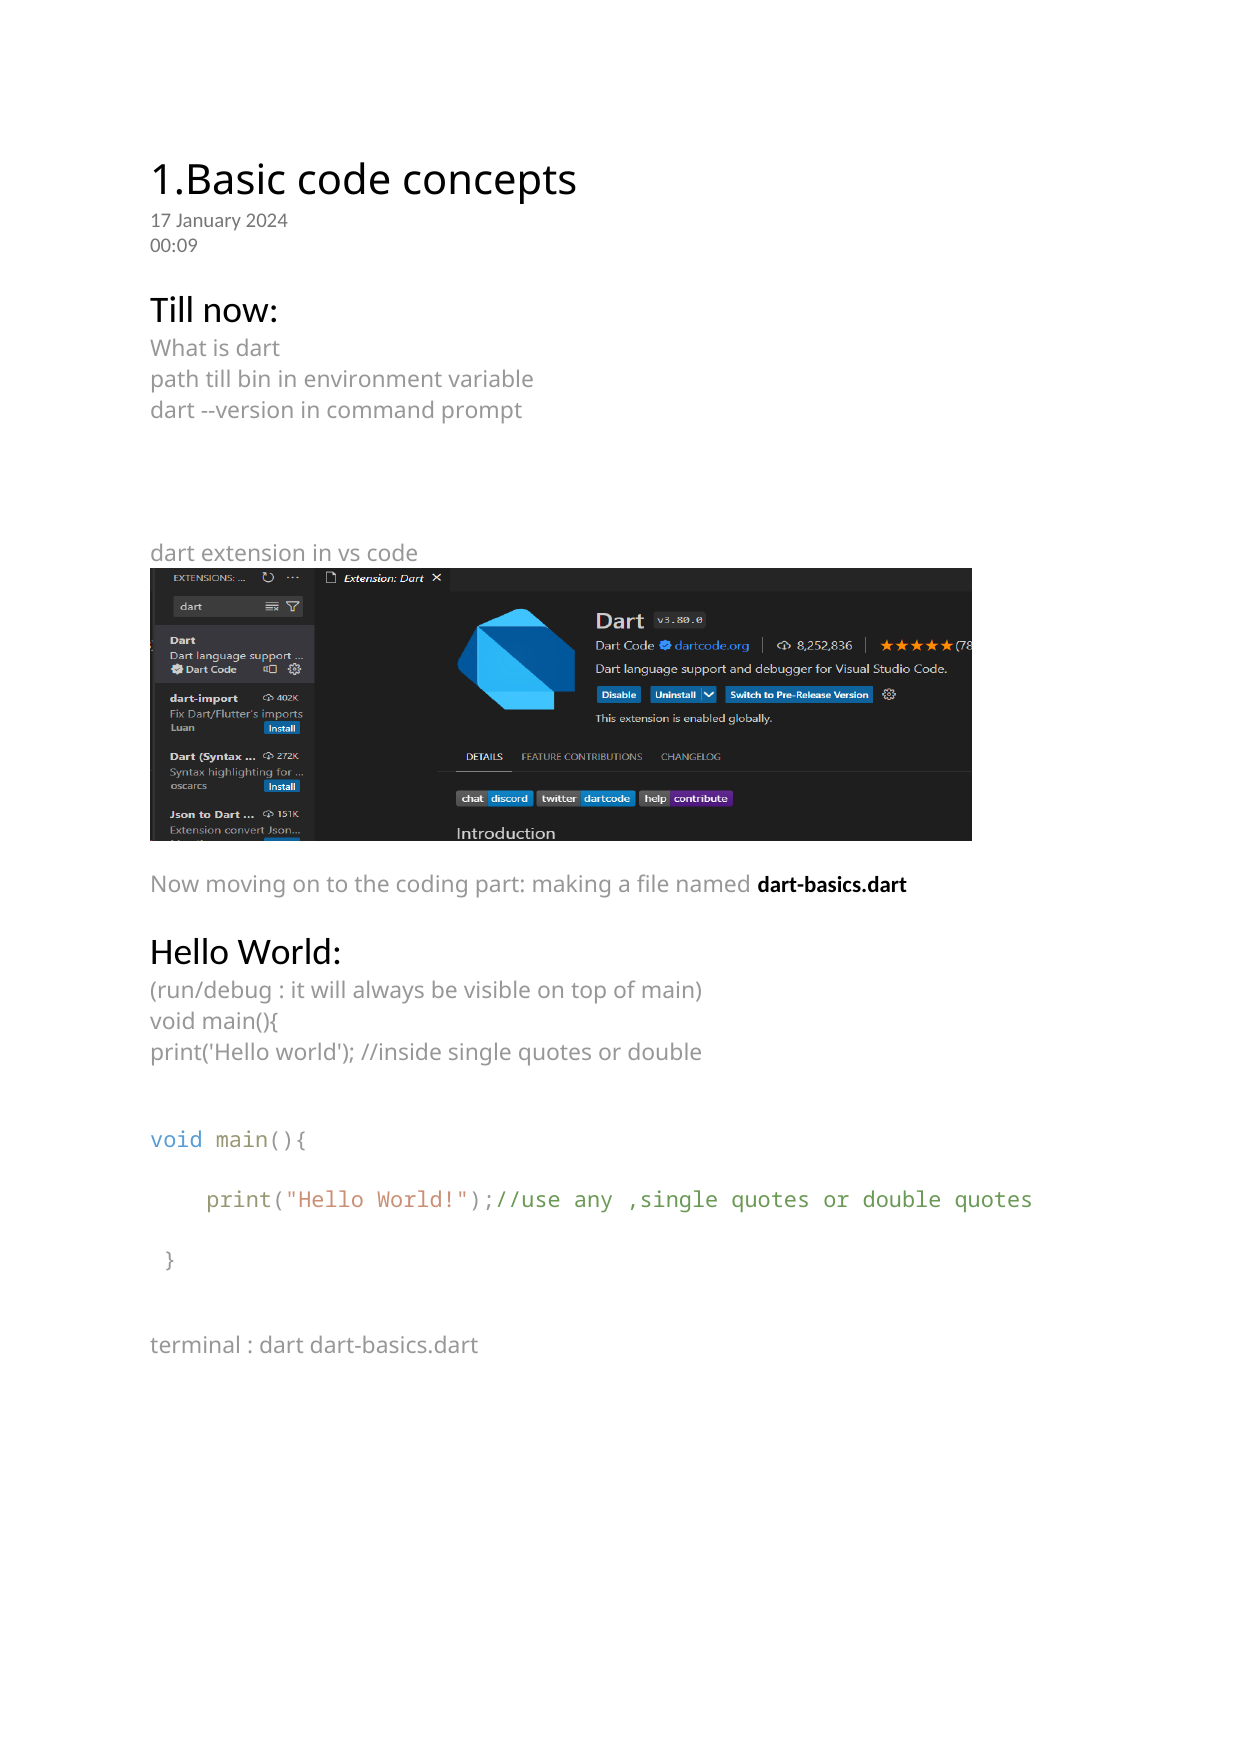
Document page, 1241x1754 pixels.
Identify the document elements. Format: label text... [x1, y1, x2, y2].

text terminal : dart dart-basics.dart [150, 1329, 1090, 1361]
text 1.Basic code concepts [150, 150, 1090, 207]
text Hello World: [150, 928, 1090, 973]
text 17 January 2024 [150, 207, 1090, 232]
text Now moving on to the coding part: making a file named dart-basics.dart [150, 868, 1090, 900]
text Till now: [150, 286, 1090, 331]
text void main(){ [150, 1124, 1090, 1154]
text (run/debug : it will always be visible on top of main) [150, 973, 1090, 1005]
text } [150, 1244, 1090, 1273]
picture [150, 568, 972, 841]
text path till bin in environment variable [150, 363, 1090, 394]
text void main(){ [150, 1005, 1090, 1036]
text dart --version in command prompt [150, 394, 1090, 425]
text What is dart [150, 331, 1090, 363]
text dart extension in vs code [150, 537, 1090, 568]
text 00:09 [150, 232, 1090, 258]
text print("Hello World!");//use any ,single quotes or double quotes [206, 1184, 1090, 1214]
text print('Hello world'); //inside single quotes or double [150, 1036, 1090, 1067]
